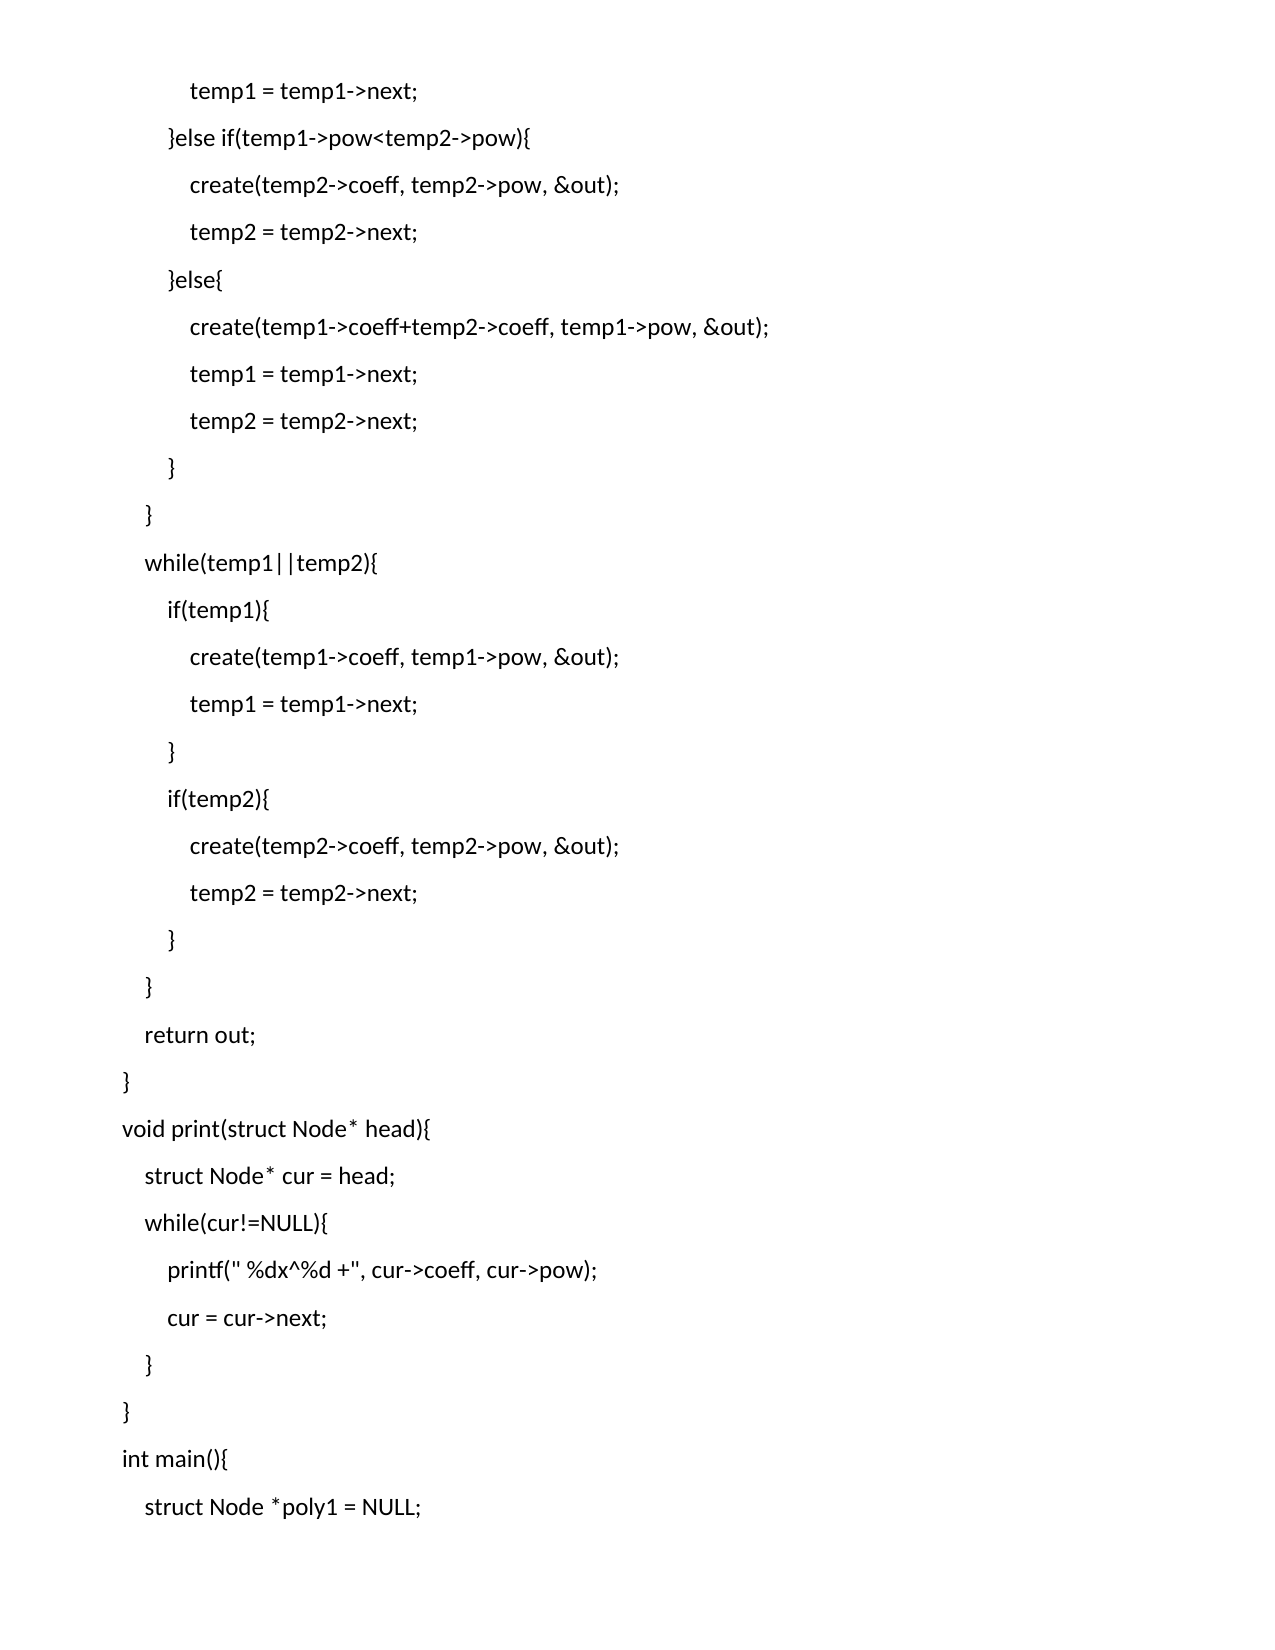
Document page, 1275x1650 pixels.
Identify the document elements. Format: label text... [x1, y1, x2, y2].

text temp2 = temp2->next; [122, 405, 1181, 436]
text } [122, 1349, 1181, 1379]
text struct Node *poly1 = NULL; [122, 1491, 1181, 1521]
text while(cur!=NULL){ [122, 1207, 1181, 1238]
text }else{ [122, 264, 1181, 294]
text create(temp1->coeff+temp2->coeff, temp1->pow, &out); [122, 311, 1181, 341]
text } [122, 1396, 1181, 1427]
text cur = cur->next; [122, 1302, 1181, 1332]
text printf(" %dx^%d +", cur->coeff, cur->pow); [122, 1255, 1181, 1285]
text create(temp2->coeff, temp2->pow, &out); [122, 830, 1181, 861]
text }else if(temp1->pow<temp2->pow){ [122, 122, 1181, 153]
text create(temp2->coeff, temp2->pow, &out); [122, 169, 1181, 200]
text create(temp1->coeff, temp1->pow, &out); [122, 641, 1181, 672]
text } [122, 736, 1181, 766]
text int main(){ [122, 1443, 1181, 1474]
text temp1 = temp1->next; [122, 688, 1181, 719]
text } [122, 452, 1181, 483]
text temp2 = temp2->next; [122, 877, 1181, 908]
text } [122, 924, 1181, 955]
text temp2 = temp2->next; [122, 217, 1181, 247]
text temp1 = temp1->next; [122, 75, 1181, 106]
text void print(struct Node* head){ [122, 1113, 1181, 1144]
text } [122, 500, 1181, 530]
text while(temp1||temp2){ [122, 547, 1181, 577]
text if(temp2){ [122, 783, 1181, 813]
text struct Node* cur = head; [122, 1160, 1181, 1191]
text temp1 = temp1->next; [122, 358, 1181, 389]
text } [122, 972, 1181, 1002]
text return out; [122, 1019, 1181, 1049]
text } [122, 1066, 1181, 1096]
text if(temp1){ [122, 594, 1181, 624]
